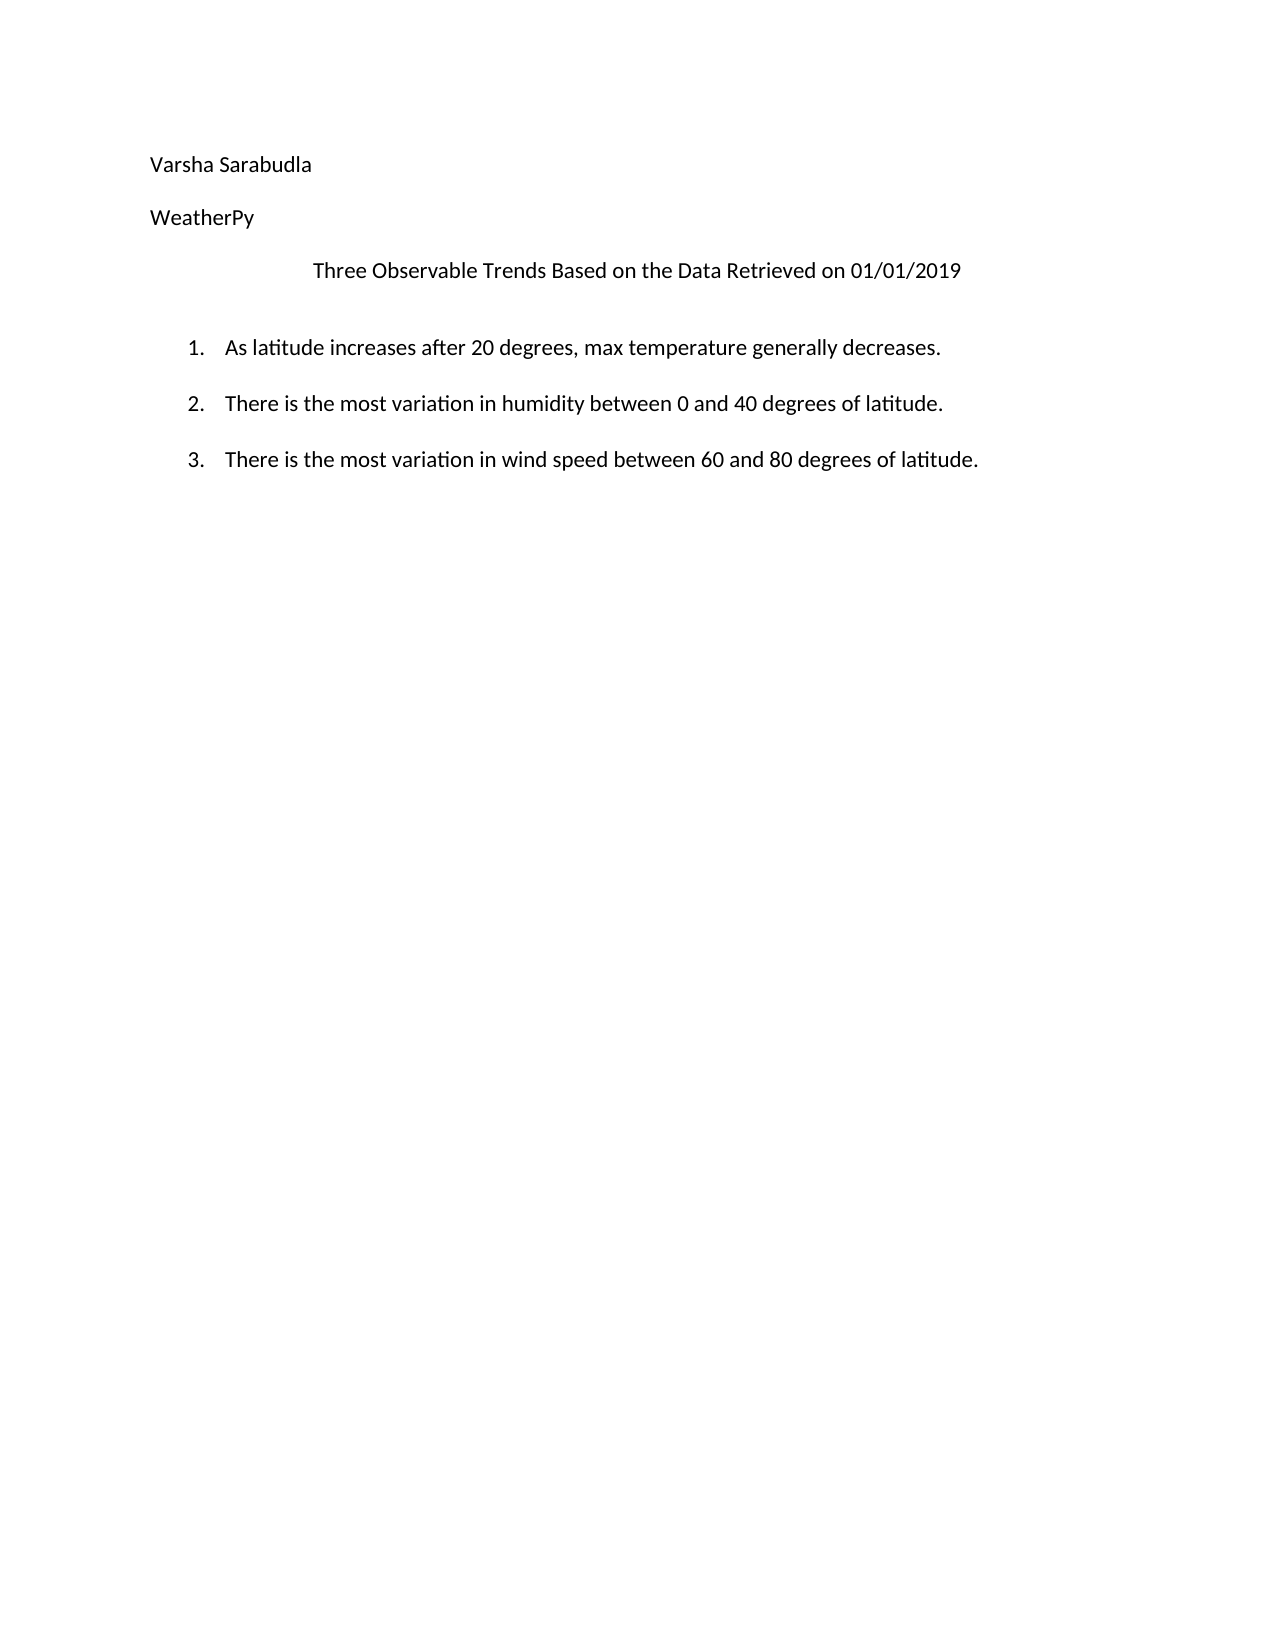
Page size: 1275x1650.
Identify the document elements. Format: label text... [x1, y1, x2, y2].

text WeatherPy [150, 203, 1125, 231]
text Three Observable Trends Based on the Data Retrieved on 01/01/2019 [150, 256, 1125, 284]
list There is the most variation in humidity between 0 and 40 degrees of latitude. [187, 389, 1125, 417]
list As latitude increases after 20 degrees, max temperature generally decreases. [187, 333, 1125, 361]
list There is the most variation in wind speed between 60 and 80 degrees of latitude. [187, 445, 1125, 473]
text Varsha Sarabudla [150, 150, 1125, 178]
